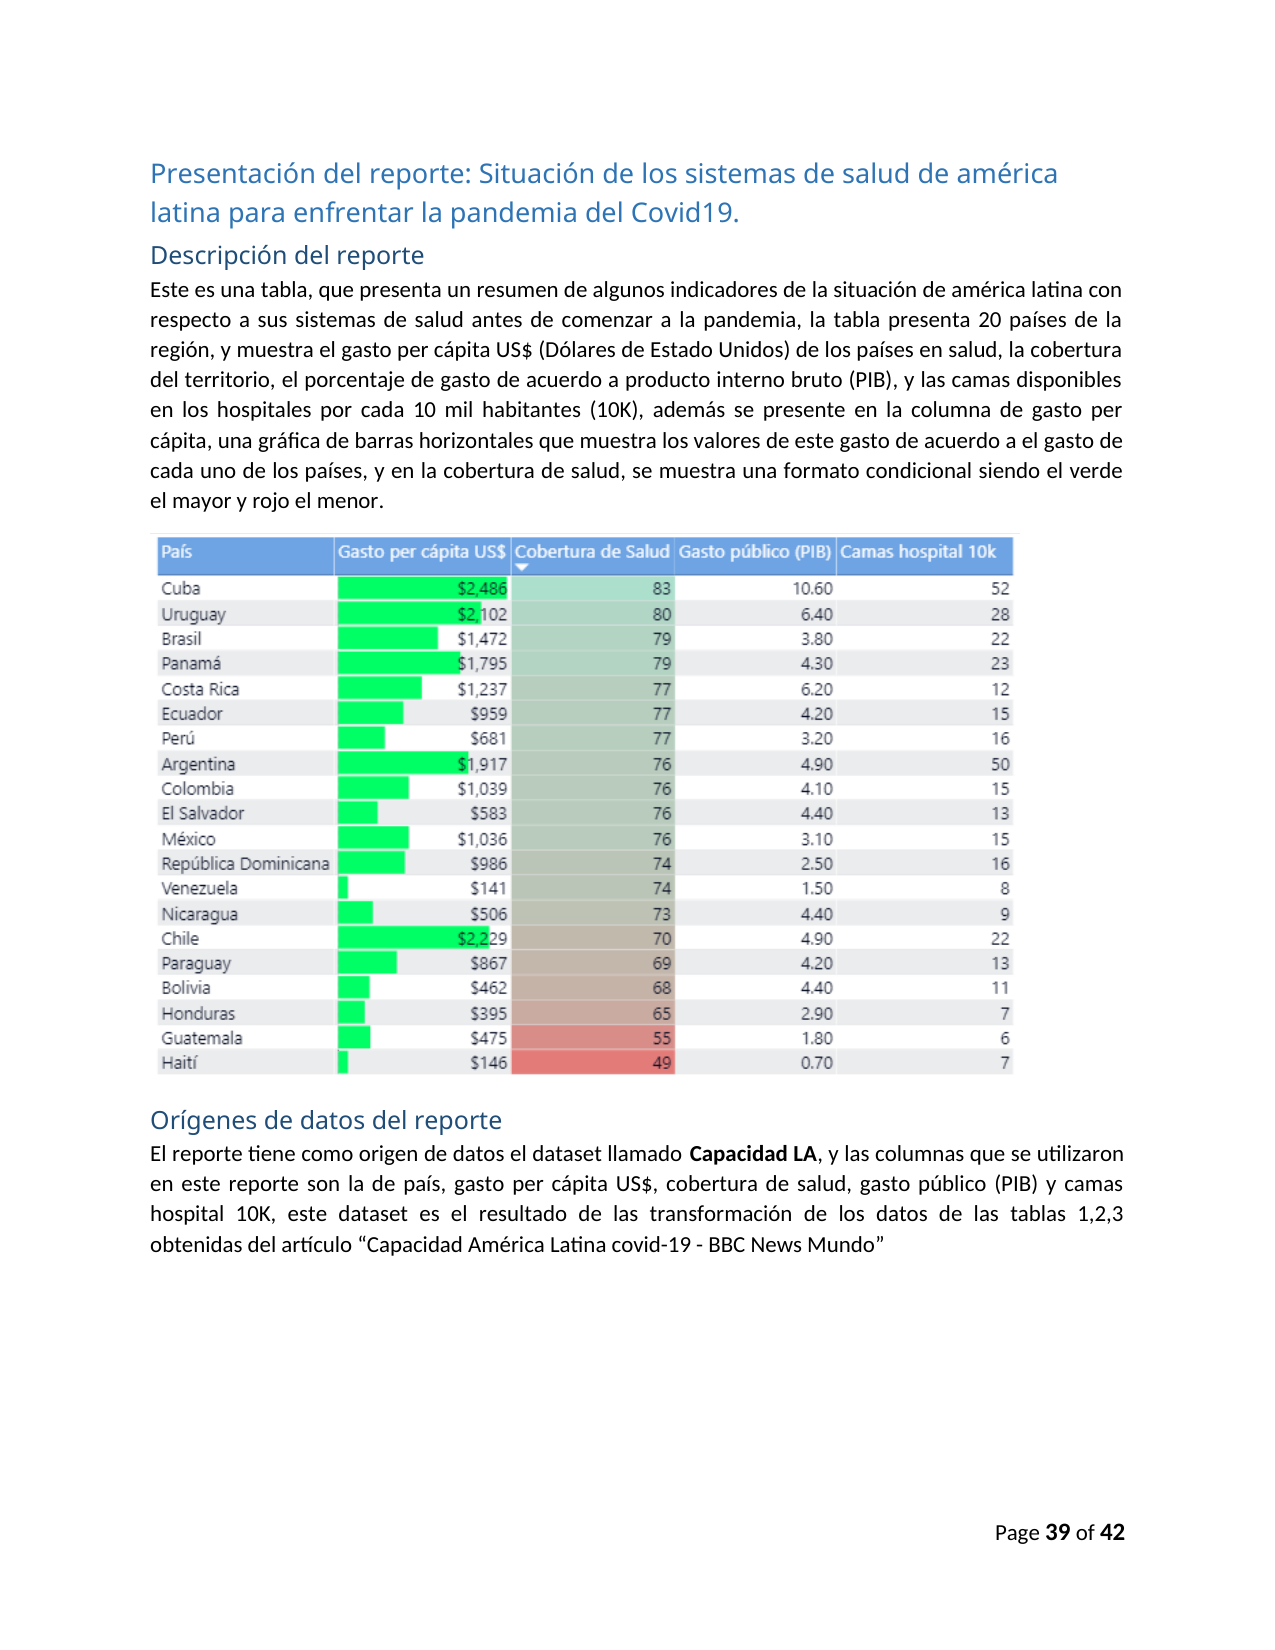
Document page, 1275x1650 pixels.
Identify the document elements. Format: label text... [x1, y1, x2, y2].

picture [150, 533, 1021, 1084]
subtitle Orígenes de datos del reporte [150, 1102, 1125, 1136]
text El reporte tiene como origen de datos el dataset llamado Capacidad LA, y las columnas que se utilizaron en este reporte son la de país, gasto per cápita US$, cobertura de salud, gasto público (PIB) y camas hospital 10K, este dataset es el resultado de las transformación de los datos de las tablas 1,2,3 obtenidas del artículo “Capacidad América Latina covid-19 - BBC News Mundo” [150, 1139, 1125, 1258]
subtitle Presentación del reporte: Situación de los sistemas de salud de américa latina para enfrentar la pandemia del Covid19. [150, 154, 1125, 231]
text Este es una tabla, que presenta un resumen de algunos indicadores de la situación de américa latina con respecto a sus sistemas de salud antes de comenzar a la pandemia, la tabla presenta 20 países de la región, y muestra el gasto per cápita US$ (Dólares de Estado Unidos) de los países en salud, la cobertura del territorio, el porcentaje de gasto de acuerdo a producto interno bruto (PIB), y las camas disponibles en los hospitales por cada 10 mil habitantes (10K), además se presente en la columna de gasto per cápita, una gráfica de barras horizontales que muestra los valores de este gasto de acuerdo a el gasto de cada uno de los países, y en la cobertura de salud, se muestra una formato condicional siendo el verde el mayor y rojo el menor. [150, 275, 1125, 514]
subtitle Descripción del reporte [150, 238, 1125, 272]
